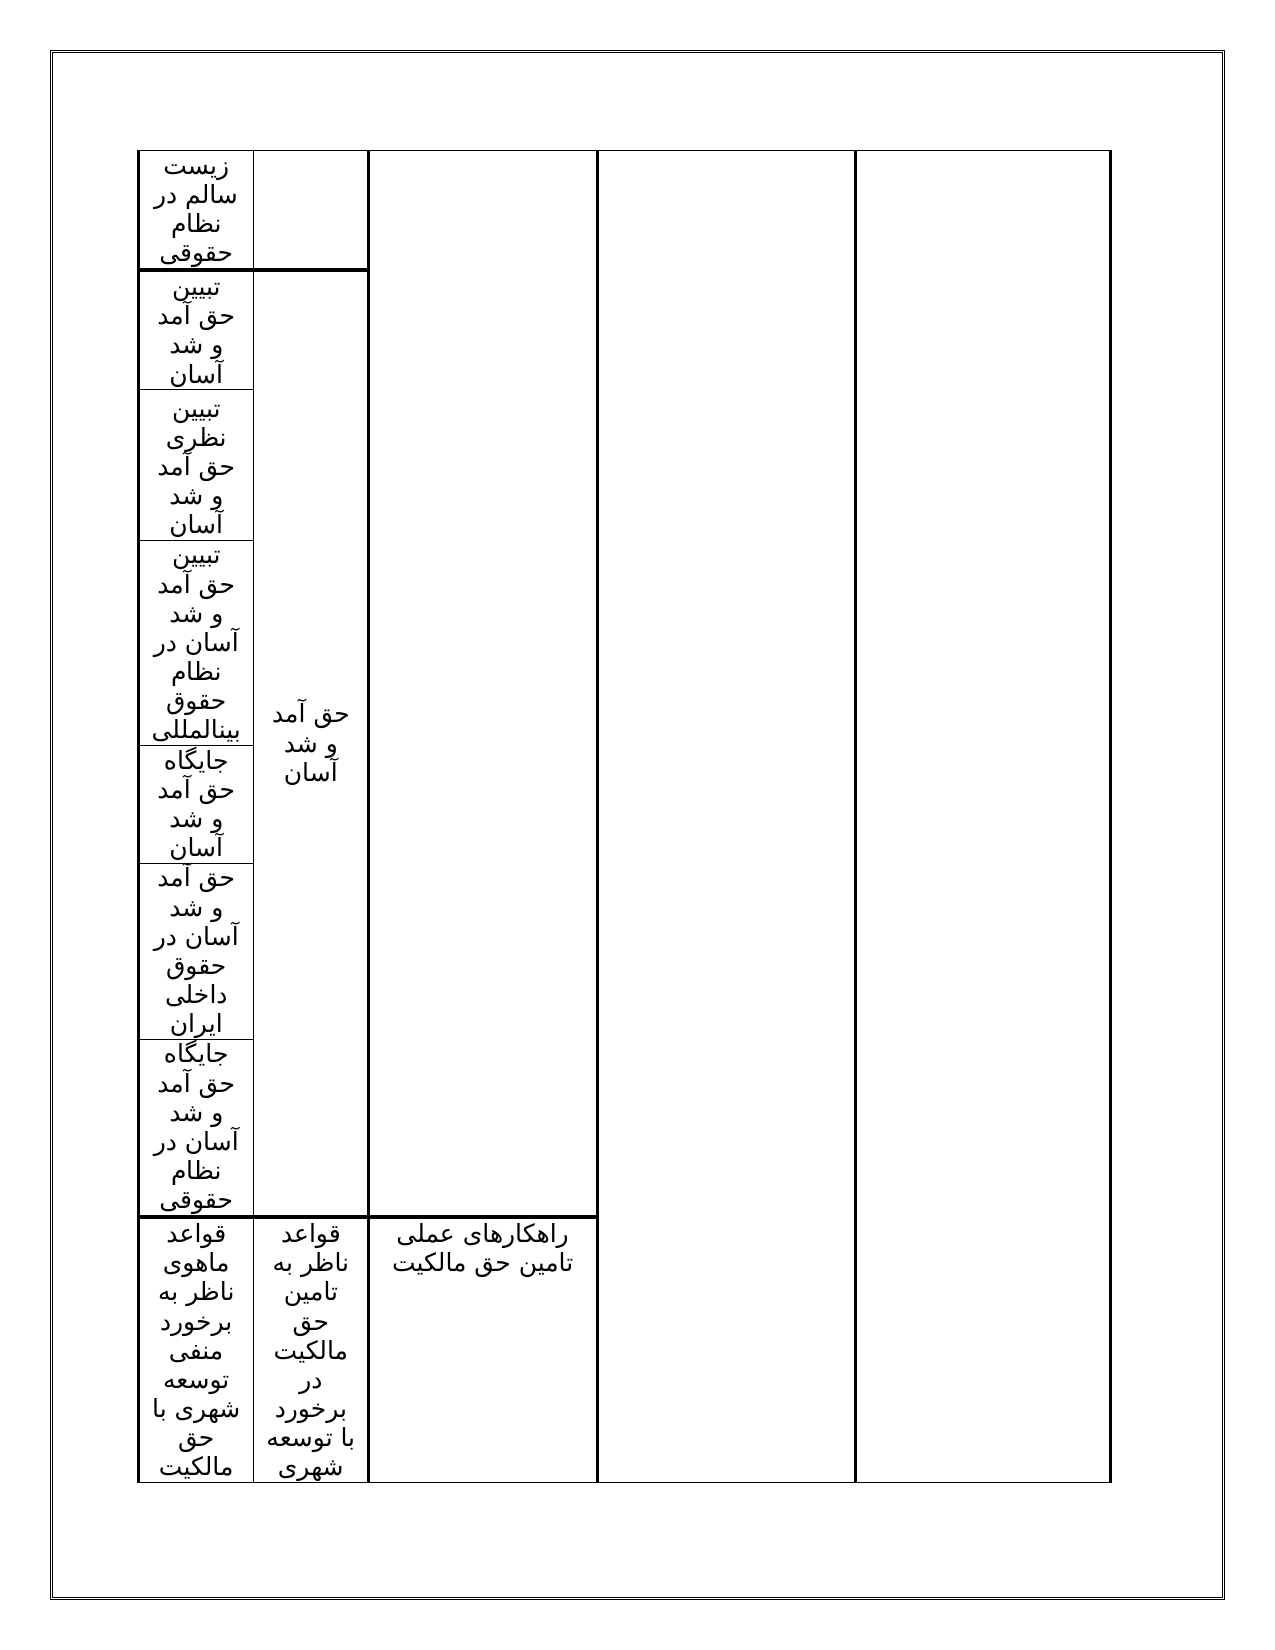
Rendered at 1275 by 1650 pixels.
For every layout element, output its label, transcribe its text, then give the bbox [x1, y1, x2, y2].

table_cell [254, 1219, 367, 1482]
table_cell جایگاه حق آمد و شد آسان در نظام حقوقی [140, 1040, 253, 1214]
table_cell جایگاه حق آمد و شد آسان [140, 746, 253, 862]
table_cell حق آمد و شد آسان [254, 272, 367, 1214]
table_cell قواعد ماهوی ناظر به برخورد منفی توسعه شهری با حق مالکیت [140, 1219, 253, 1482]
table_cell حق آمد و شد آسان در حقوق داخلی ایران [140, 864, 253, 1038]
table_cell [140, 151, 253, 268]
table_cell تبیین حق آمد و شد آسان [140, 272, 253, 389]
table_cell تبیین حق آمد و شد آسان در نظام حقوق بینالمللی [140, 541, 253, 745]
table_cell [370, 1219, 596, 1482]
table_cell تبیین نظری حق آمد و شد آسان [140, 390, 253, 539]
